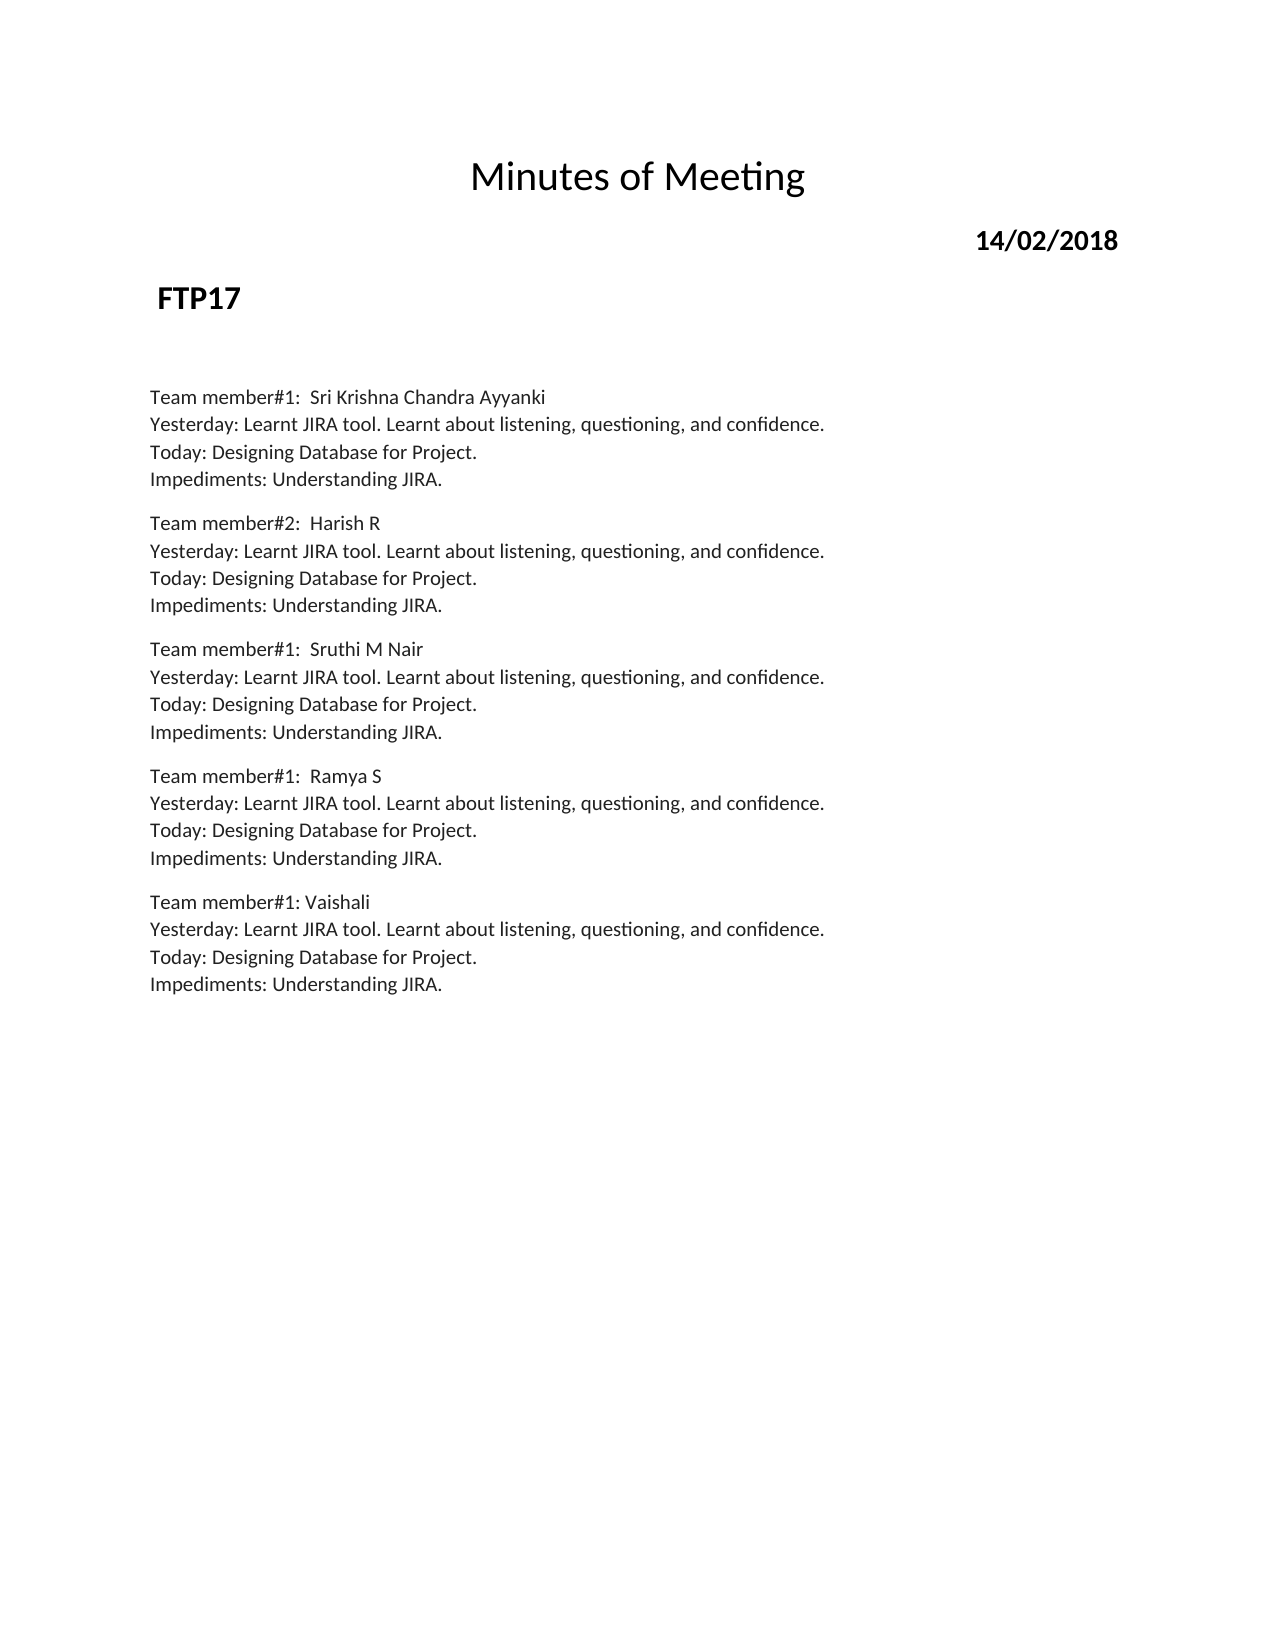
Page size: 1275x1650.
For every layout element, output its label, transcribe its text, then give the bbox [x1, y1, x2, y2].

text FTP17 [150, 277, 1125, 317]
text Team member#1: Ramya S Yesterday: Learnt JIRA tool. Learnt about listening, questioning, and confidence. Today: Designing Database for Project. Impediments: Understanding JIRA. [150, 763, 1125, 871]
text 14/02/2018 [150, 222, 1125, 257]
text Team member#1: Vaishali Yesterday: Learnt JIRA tool. Learnt about listening, questioning, and confidence. Today: Designing Database for Project. Impediments: Understanding JIRA. [150, 889, 1125, 997]
text Minutes of Meeting [150, 150, 1125, 201]
text Team member#1: Sri Krishna Chandra Ayyanki Yesterday: Learnt JIRA tool. Learnt about listening, questioning, and confidence. Today: Designing Database for Project. Impediments: Understanding JIRA. [150, 384, 1125, 492]
text Team member#2: Harish R Yesterday: Learnt JIRA tool. Learnt about listening, questioning, and confidence. Today: Designing Database for Project. Impediments: Understanding JIRA. [150, 510, 1125, 618]
text Team member#1: Sruthi M Nair Yesterday: Learnt JIRA tool. Learnt about listening, questioning, and confidence. Today: Designing Database for Project. Impediments: Understanding JIRA. [150, 637, 1125, 744]
